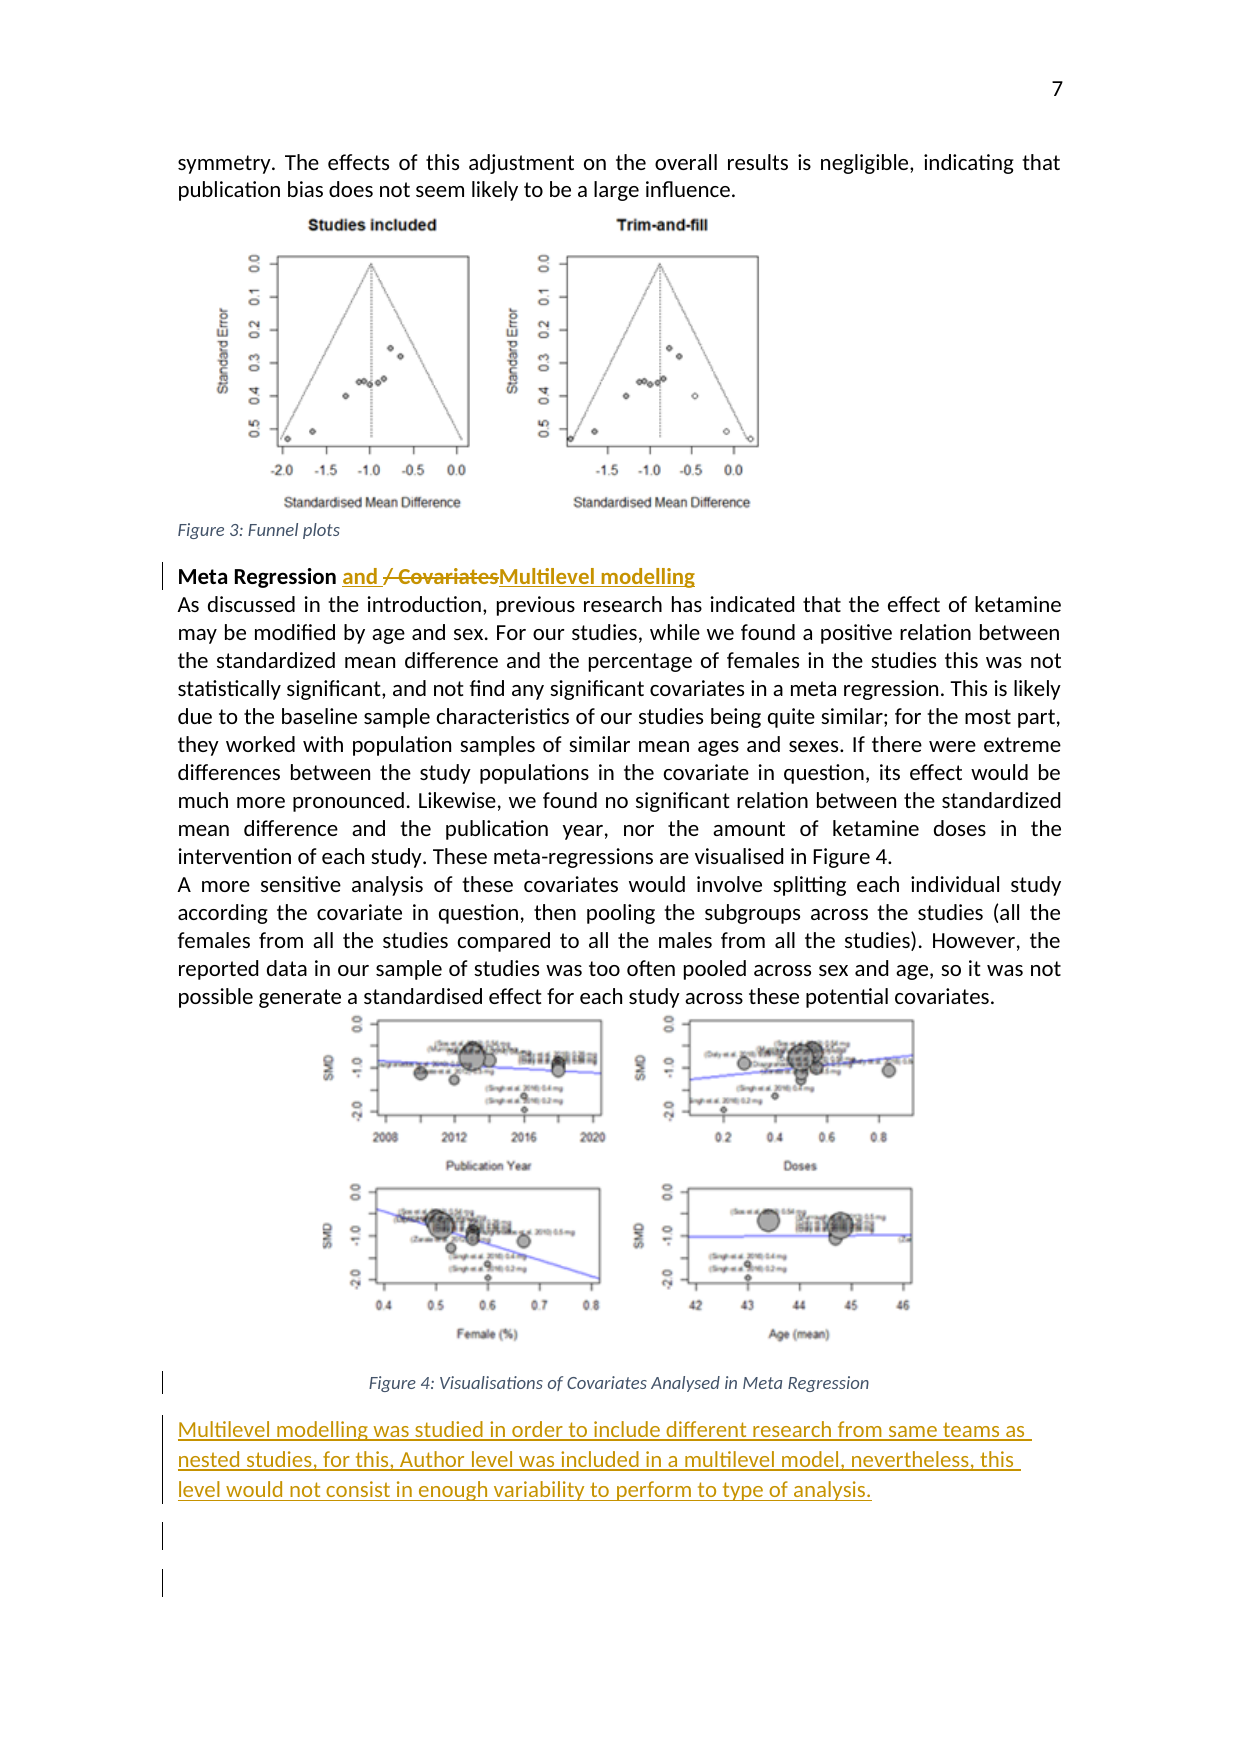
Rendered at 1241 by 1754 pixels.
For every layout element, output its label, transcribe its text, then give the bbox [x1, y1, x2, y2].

picture [214, 203, 765, 518]
picture [322, 1010, 918, 1351]
text As discussed in the introduction, previous research has indicated that the effect of ketamine may be modified by age and sex. For our studies, while we found a positive relation between the standardized mean difference and the percentage of females in the studies this was not statistically significant, and not find any significant covariates in a meta regression. This is likely due to the baseline sample characteristics of our studies being quite similar; for the most part, they worked with population samples of similar mean ages and sexes. If there were extreme differences between the study populations in the covariate in question, its effect would be much more pronounced. Likewise, we found no significant relation between the standardized mean difference and the publication year, nor the amount of ketamine doses in the intervention of each study. These meta-regressions are visualised in Figure 4. [177, 590, 1063, 870]
text Meta Regression [177, 562, 1063, 590]
text Figure 3: Funnel plots [177, 518, 1063, 541]
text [177, 148, 1063, 204]
text Figure 4: Visualisations of Covariates Analysed in Meta Regression [177, 1371, 1063, 1394]
text A more sensitive analysis of these covariates would involve splitting each individual study according the covariate in question, then pooling the subgroups across the studies (all the females from all the studies compared to all the males from all the studies). However, the reported data in our sample of studies was too often pooled across sex and age, so it was not possible generate a standardised effect for each study across these potential covariates. [177, 870, 1063, 1010]
